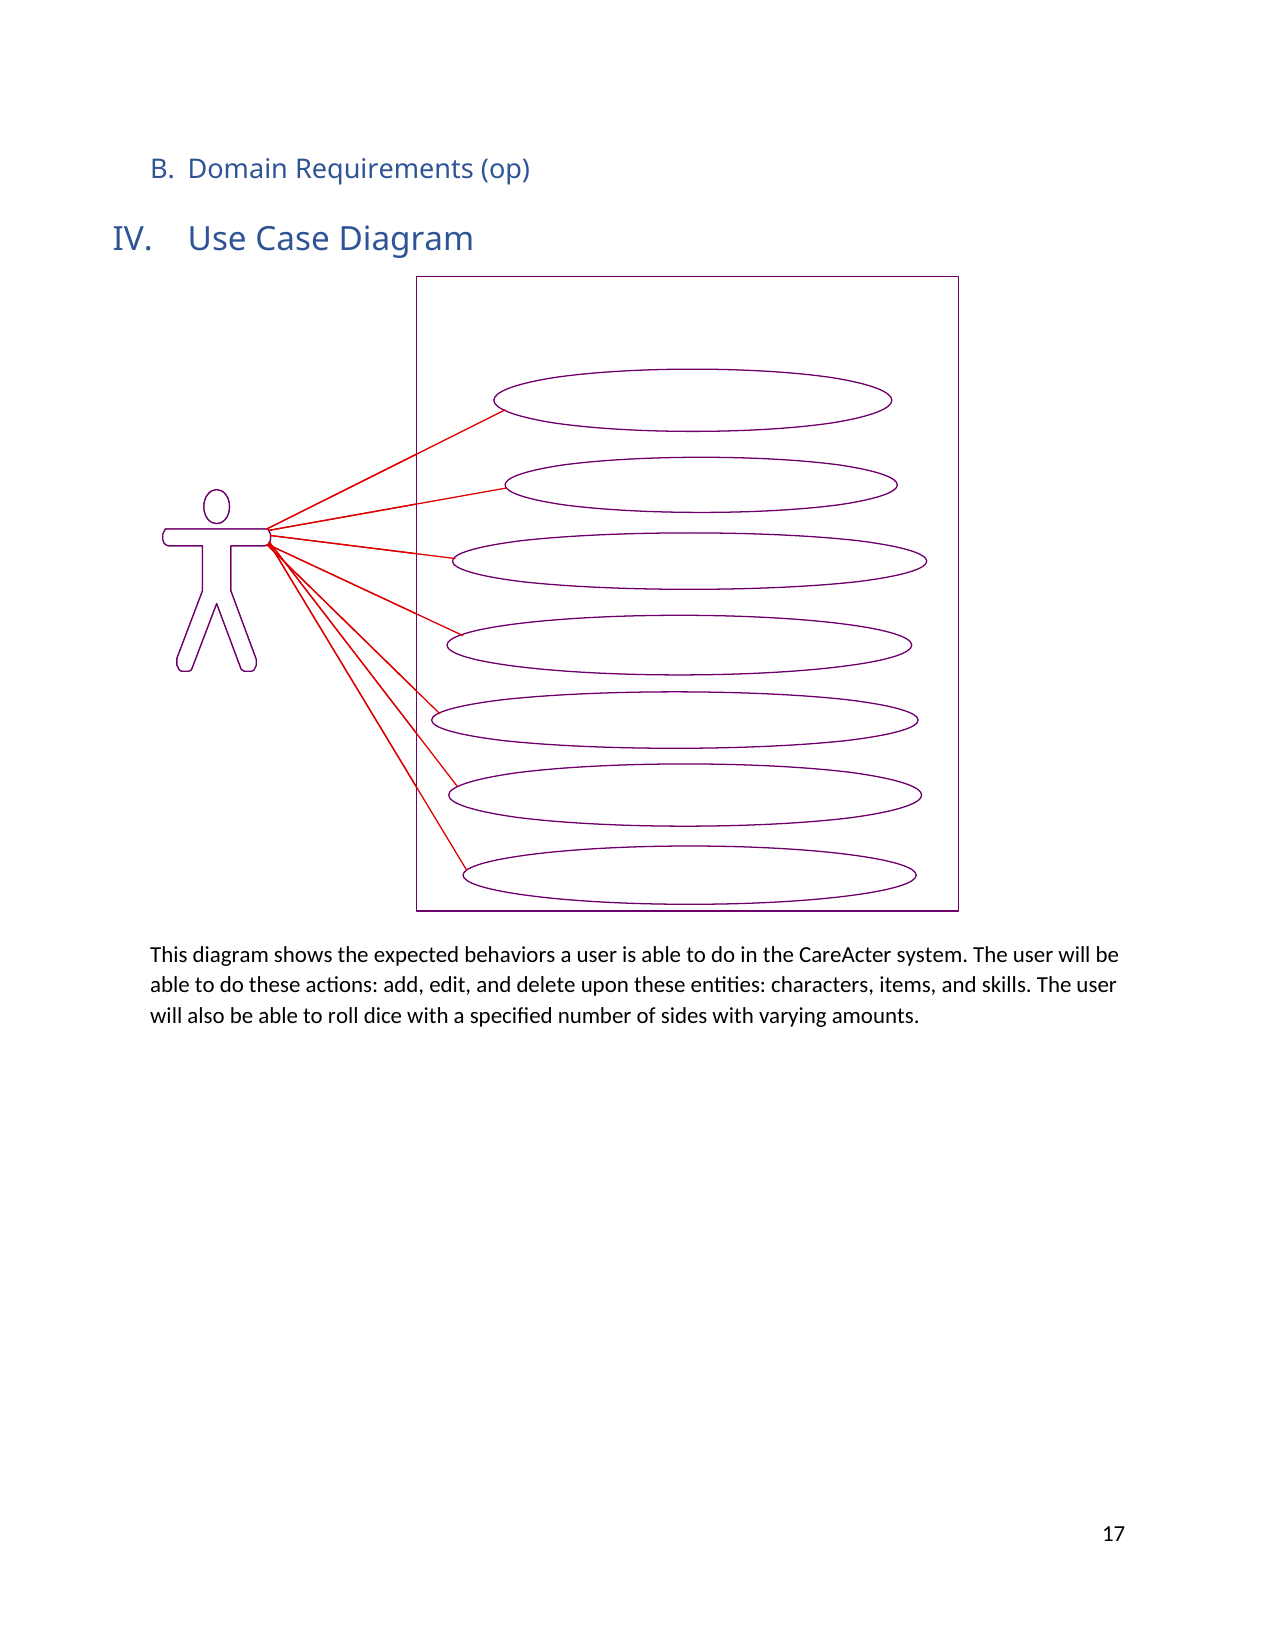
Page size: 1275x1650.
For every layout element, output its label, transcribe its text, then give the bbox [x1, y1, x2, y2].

subtitle Use Case Diagram [112, 215, 1125, 260]
subtitle Domain Requirements (op) [150, 150, 1125, 187]
text This diagram shows the expected behaviors a user is able to do in the CareActer system. The user will be able to do these actions: add, edit, and delete upon these entities: characters, items, and skills. The user will also be able to roll dice with a specified number of sides with varying amounts. [150, 940, 1125, 1029]
